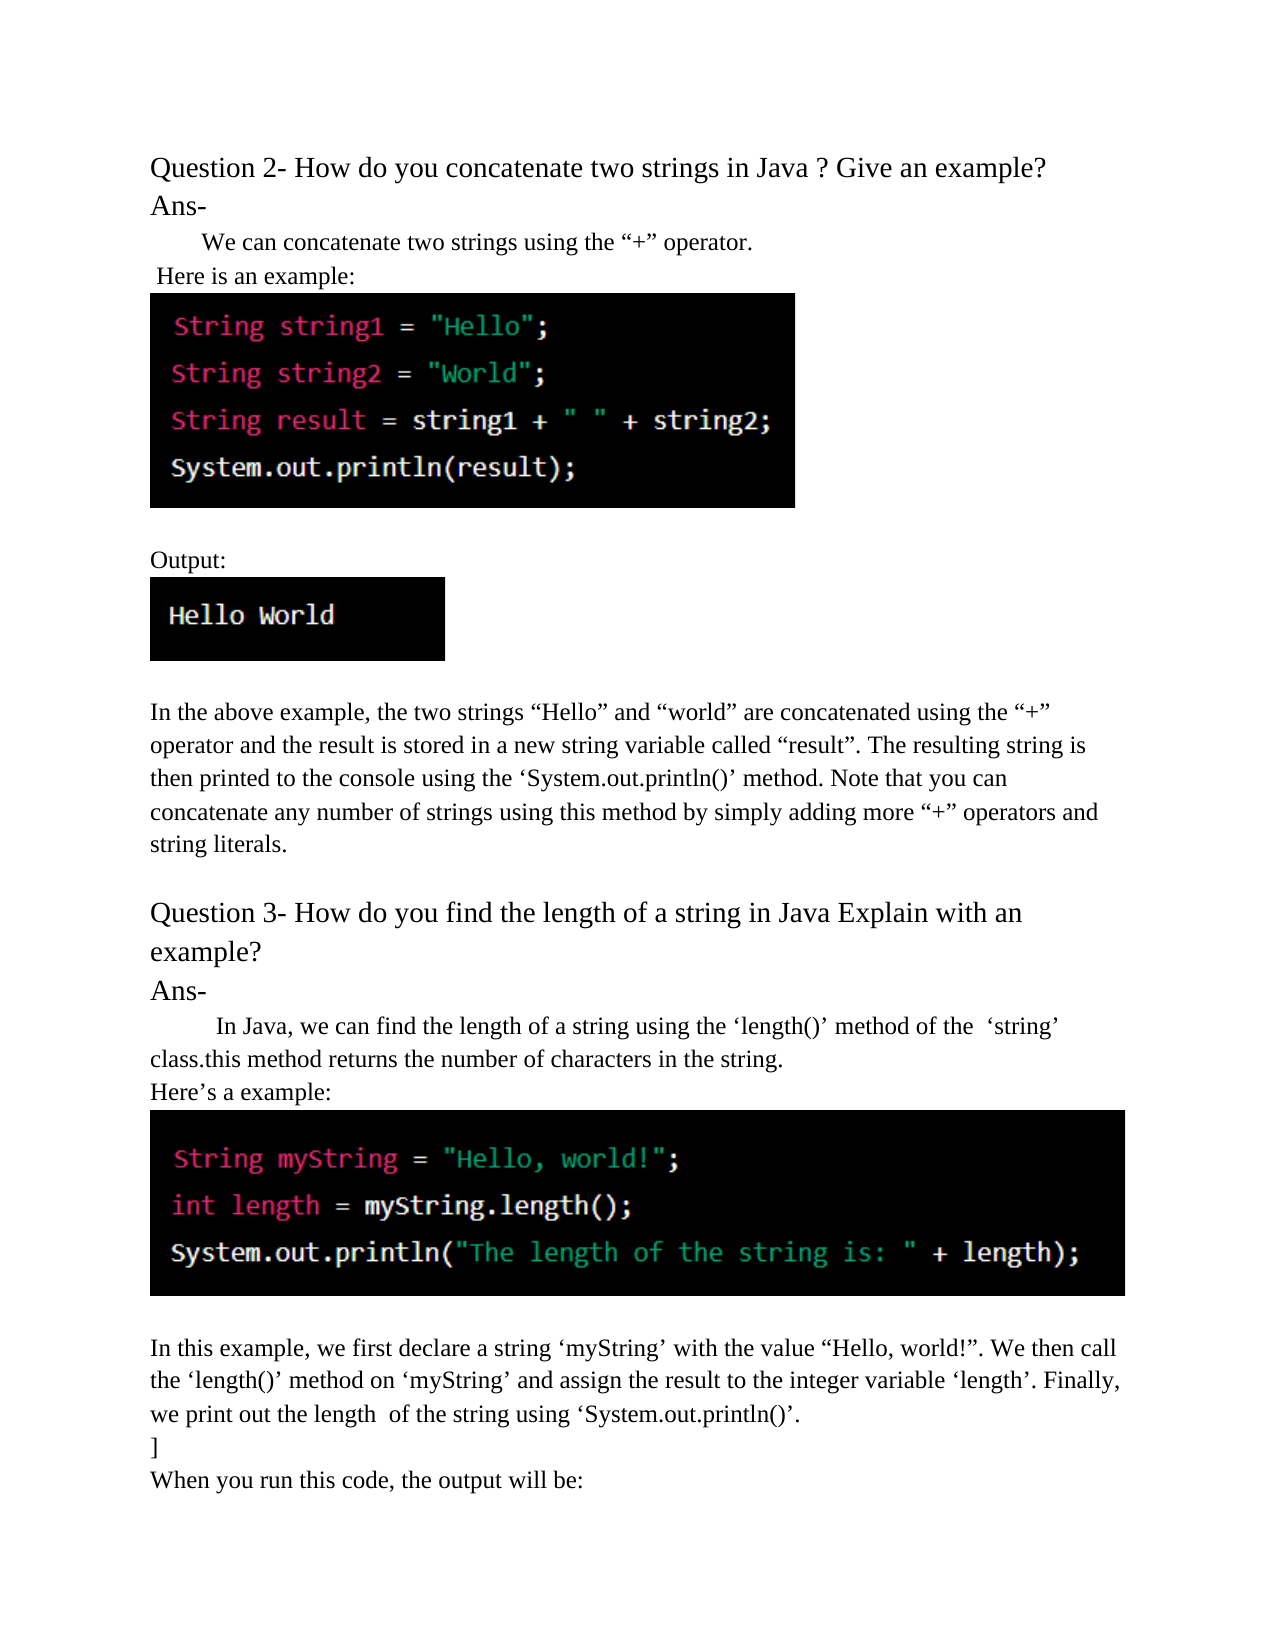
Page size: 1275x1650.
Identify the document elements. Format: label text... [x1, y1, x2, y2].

text Here’s a example: [150, 1077, 1125, 1106]
text In this example, we first declare a string ‘myString’ with the value “Hello, world!”. We then call the ‘length()’ method on ‘myString’ and assign the result to the integer variable ‘length’. Finally, we print out the length of the string using ‘System.out.println()’. [150, 1333, 1125, 1427]
text In the above example, the two strings “Hello” and “world” are concatenated using the “+” operator and the result is stored in a new string variable called “result”. The resulting string is then printed to the console using the ‘System.out.println()’ method. Note that you can concatenate any number of strings using this method by simply adding more “+” operators and string literals. [150, 697, 1125, 858]
picture [150, 577, 446, 661]
text Output: [150, 545, 1125, 573]
picture [150, 293, 796, 508]
picture [150, 1110, 1125, 1296]
text Question 3- How do you find the length of a string in Java Explain with an example? [150, 896, 1125, 968]
text We can concatenate two strings using the “+” operator. [150, 227, 1125, 256]
text When you run this code, the output will be: [150, 1465, 1125, 1493]
text Here is an example: [150, 261, 1125, 289]
text ] [150, 1432, 1125, 1460]
text In Java, we can find the length of a string using the ‘length()’ method of the ‘string’ class.this method returns the number of characters in the string. [150, 1011, 1125, 1073]
text Question 2- How do you concatenate two strings in Java ? Give an example? [150, 150, 1125, 183]
text Ans- [150, 188, 1125, 222]
text Ans- [150, 973, 1125, 1006]
